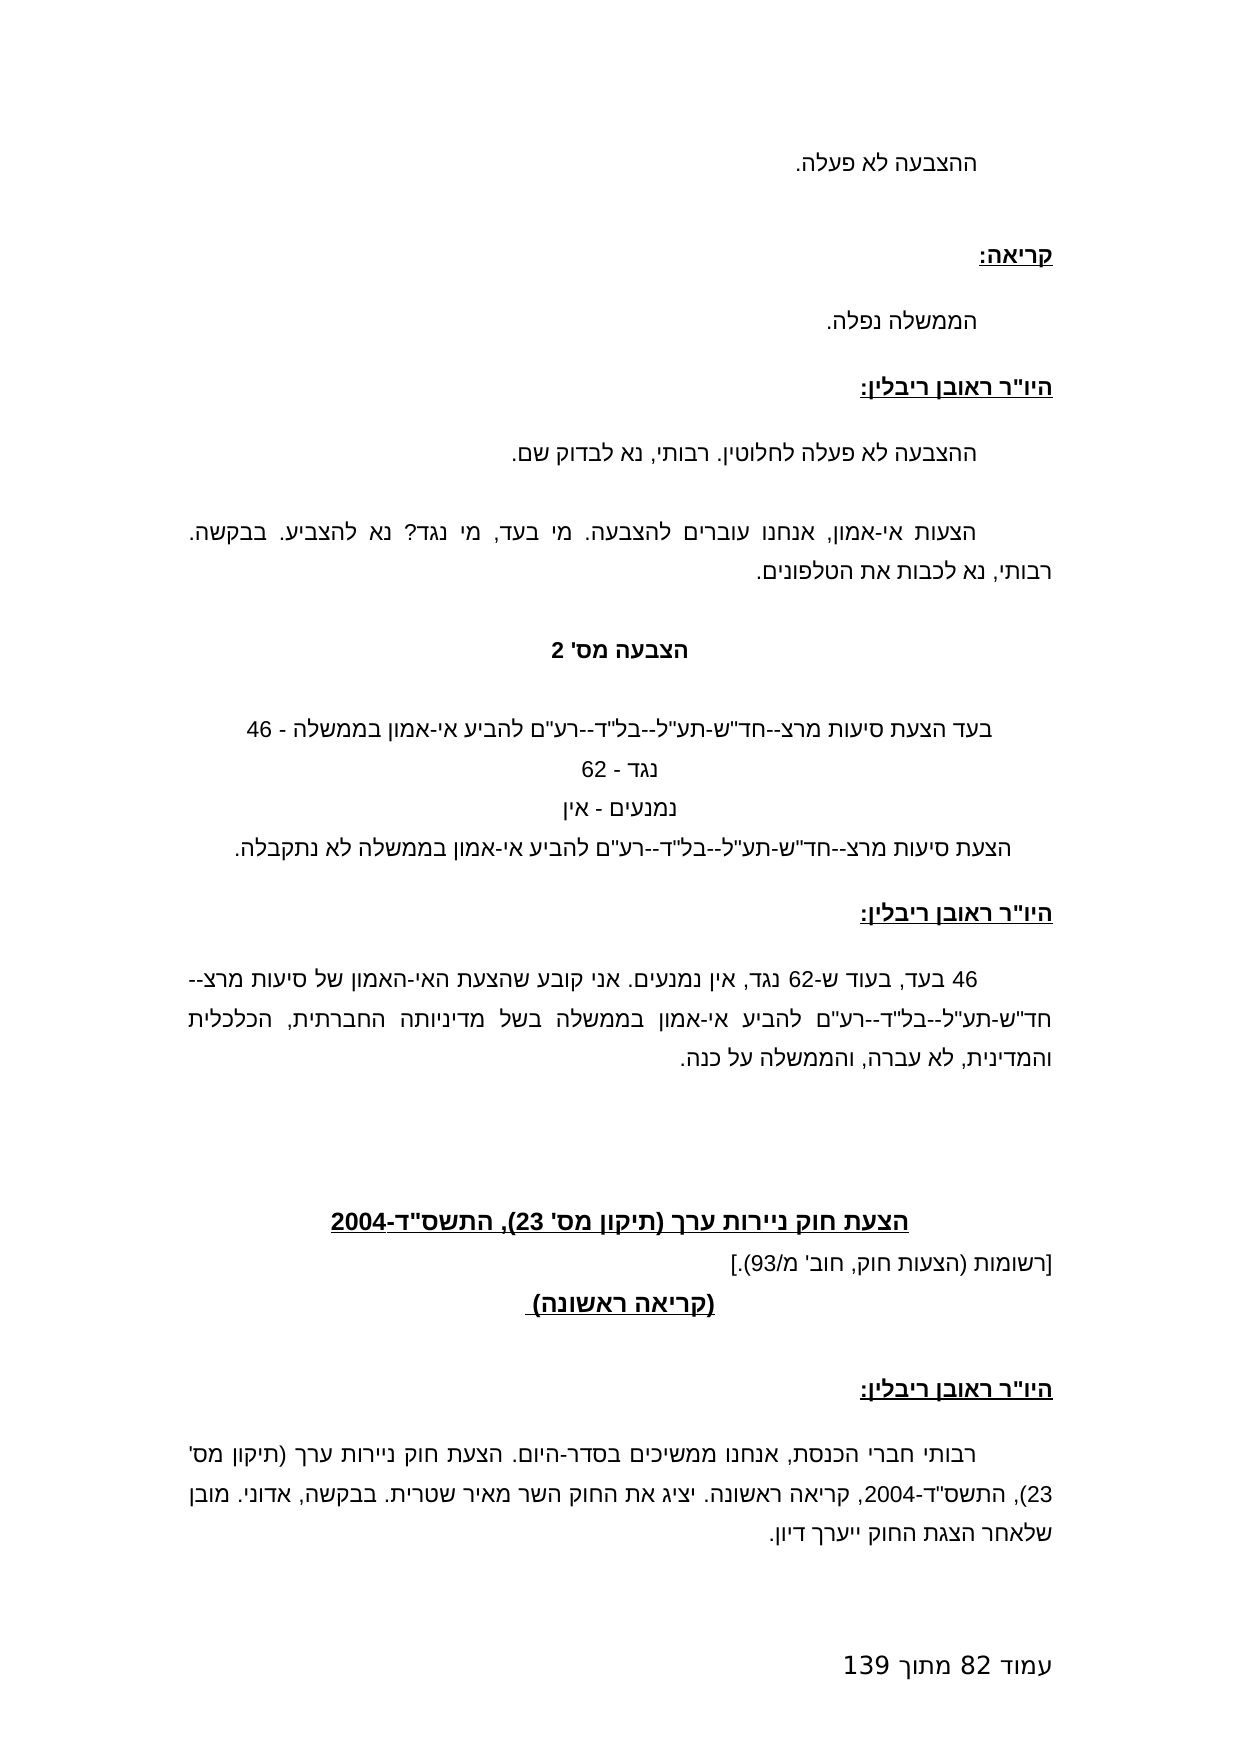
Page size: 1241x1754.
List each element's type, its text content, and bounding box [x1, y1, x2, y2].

text היו"ר ראובן ריבלין: [187, 1376, 1053, 1402]
text בעד הצעת סיעות מרצ--חד"ש-תע"ל--בל"ד--רע"ם להביע אי-אמון בממשלה - 46 [187, 716, 1053, 742]
text היו"ר ראובן ריבלין: [187, 347, 1053, 400]
text (קריאה ראשונה) [187, 1289, 1053, 1318]
text רבותי חברי הכנסת, אנחנו ממשיכים בסדר-היום. הצעת חוק ניירות ערך (תיקון מס' 23), התשס"ד-2004, קריאה ראשונה. יציג את החוק השר מאיר שטרית. בבקשה, אדוני. מובן שלאחר הצגת החוק ייערך דיון. [187, 1441, 1053, 1547]
text הממשלה נפלה. [187, 308, 1053, 334]
text נמנעים - אין [187, 795, 1053, 821]
text 46 בעד, בעוד ש-62 נגד, אין נמנעים. אני קובע שהצעת האי-האמון של סיעות מרצ--חד"ש-תע"ל--בל"ד--רע"ם להביע אי-אמון בממשלה בשל מדיניותה החברתית, הכלכלית והמדינית, לא עברה, והממשלה על כנה. [187, 966, 1053, 1071]
text [רשומות (הצעות חוק, חוב' מ/93).] [187, 1250, 1053, 1276]
text נגד - 62 [187, 756, 1053, 782]
text הצבעה מס' 2 [187, 598, 1053, 663]
text קריאה: [187, 216, 1053, 268]
text הצעת סיעות מרצ--חד"ש-תע"ל--בל"ד--רע"ם להביע אי-אמון בממשלה לא נתקבלה. [187, 834, 1053, 861]
text הצעות אי-אמון, אנחנו עוברים להצבעה. מי בעד, מי נגד? נא להצביע. בבקשה. רבותי, נא לכבות את הטלפונים. [187, 519, 1053, 584]
text הצעת חוק ניירות ערך (תיקון מס' 23), התשס"ד-2004 [187, 1207, 1053, 1235]
text ההצבעה לא פעלה. [187, 150, 1053, 176]
text ההצבעה לא פעלה לחלוטין. רבותי, נא לבדוק שם. [187, 440, 1053, 466]
text היו"ר ראובן ריבלין: [187, 874, 1053, 927]
